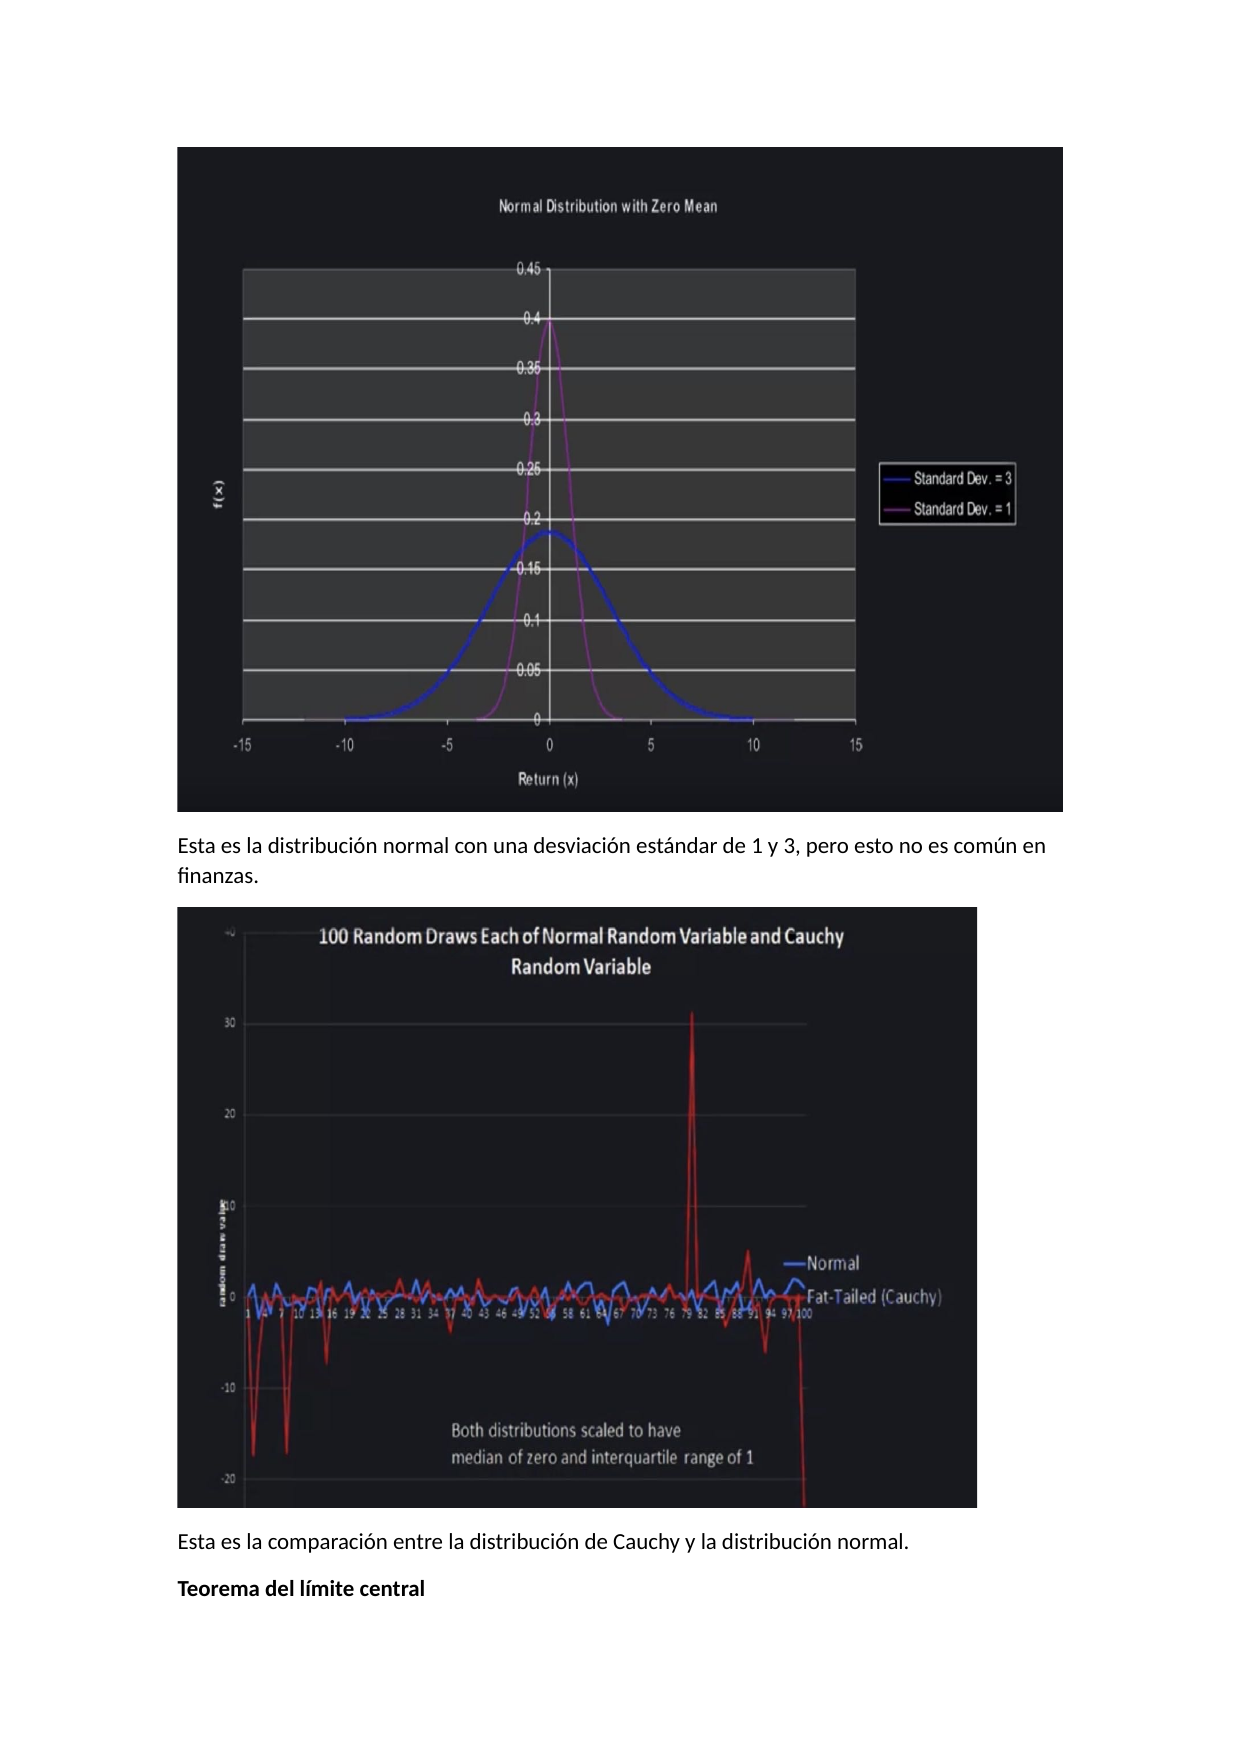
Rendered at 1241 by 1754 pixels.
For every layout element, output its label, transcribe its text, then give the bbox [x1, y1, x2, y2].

picture [177, 907, 978, 1508]
picture [177, 147, 1063, 812]
text Esta es la comparación entre la distribución de Cauchy y la distribución normal. [177, 1527, 1063, 1555]
text Teorema del límite central [177, 1574, 1063, 1602]
text Esta es la distribución normal con una desviación estándar de 1 y 3, pero esto no es común en finanzas. [177, 831, 1063, 889]
